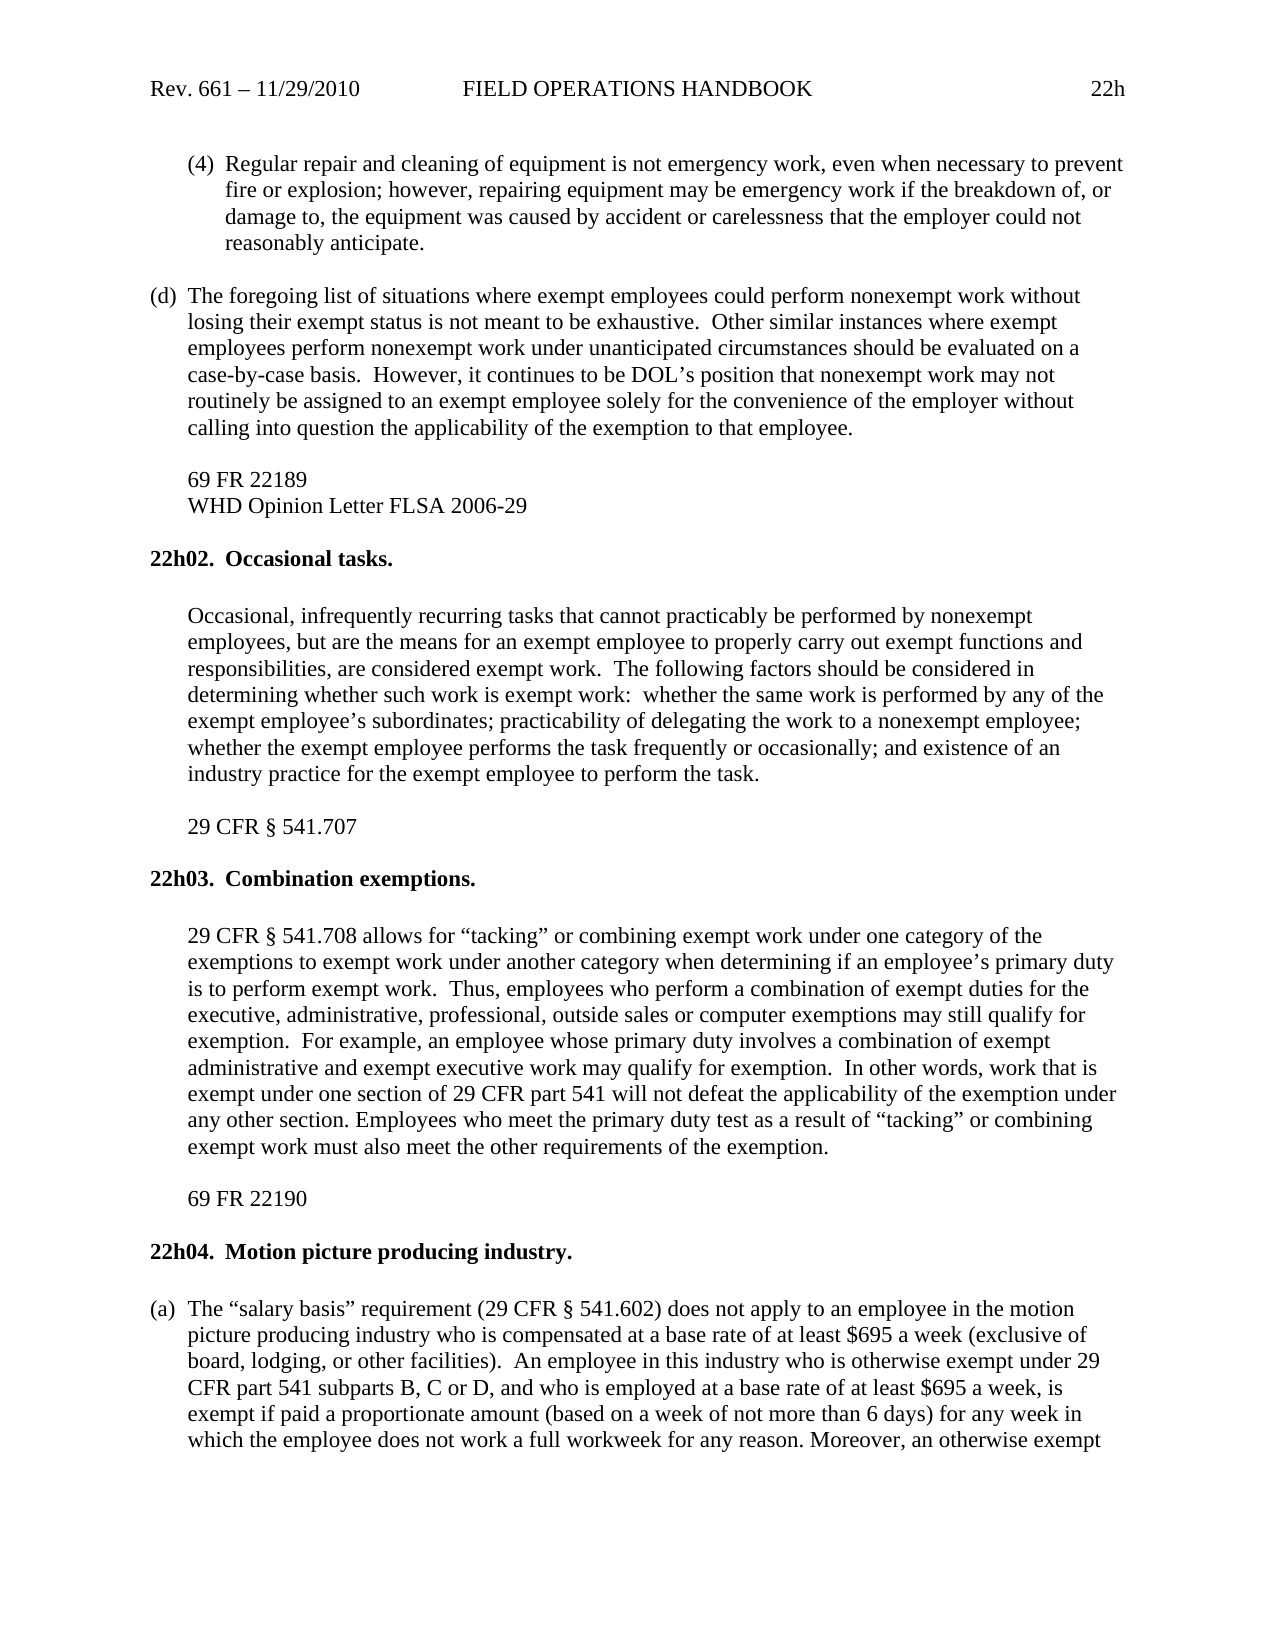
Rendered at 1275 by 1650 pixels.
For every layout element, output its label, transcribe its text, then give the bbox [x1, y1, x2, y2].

list 69 FR 22189 [187, 466, 1125, 493]
list 29 CFR § 541.708 allows for “tacking” or combining exempt work under one category of the exemptions to exempt work under another category when determining if an employee’s primary duty is to perform exempt work. Thus, employees who perform a combination of exempt duties for the executive, administrative, professional, outside sales or computer exemptions may still qualify for exemption. For example, an employee whose primary duty involves a combination of exempt administrative and exempt executive work may qualify for exemption. In other words, work that is exempt under one section of 29 CFR part 541 will not defeat the applicability of the exemption under any other section. Employees who meet the primary duty test as a result of “tacking” or combining exempt work must also meet the other requirements of the exemption. [187, 922, 1125, 1159]
list 29 CFR § 541.707 [187, 813, 1125, 839]
list The foregoing list of situations where exempt employees could perform nonexempt work without losing their exempt status is not meant to be exhaustive. Other similar instances where exempt employees perform nonexempt work under unanticipated circumstances should be evaluated on a case-by-case basis. However, it continues to be DOL’s position that nonexempt work may not routinely be assigned to an exempt employee solely for the convenience of the employer without calling into question the applicability of the exemption to that employee. [150, 282, 1125, 440]
subtitle 22h03. Combination exemptions. [150, 865, 1125, 892]
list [150, 1295, 1125, 1453]
subtitle 22h04. Motion picture producing industry. [150, 1238, 1125, 1264]
list Regular repair and cleaning of equipment is not emergency work, even when necessary to prevent fire or explosion; however, repairing equipment may be emergency work if the breakdown of, or damage to, the equipment was caused by accident or carelessness that the employer could not reasonably anticipate. [187, 150, 1125, 255]
subtitle 22h02. Occasional tasks. [150, 545, 1125, 572]
list Occasional, infrequently recurring tasks that cannot practicably be performed by nonexempt employees, but are the means for an exempt employee to properly carry out exempt functions and responsibilities, are considered exempt work. The following factors should be considered in determining whether such work is exempt work: whether the same work is performed by any of the exempt employee’s subordinates; practicability of delegating the work to a nonexempt employee; whether the exempt employee performs the task frequently or occasionally; and existence of an industry practice for the exempt employee to perform the task. [187, 602, 1125, 786]
list WHD Opinion Letter FLSA 2006-29 [187, 493, 1125, 519]
list 69 FR 22190 [187, 1186, 1125, 1212]
